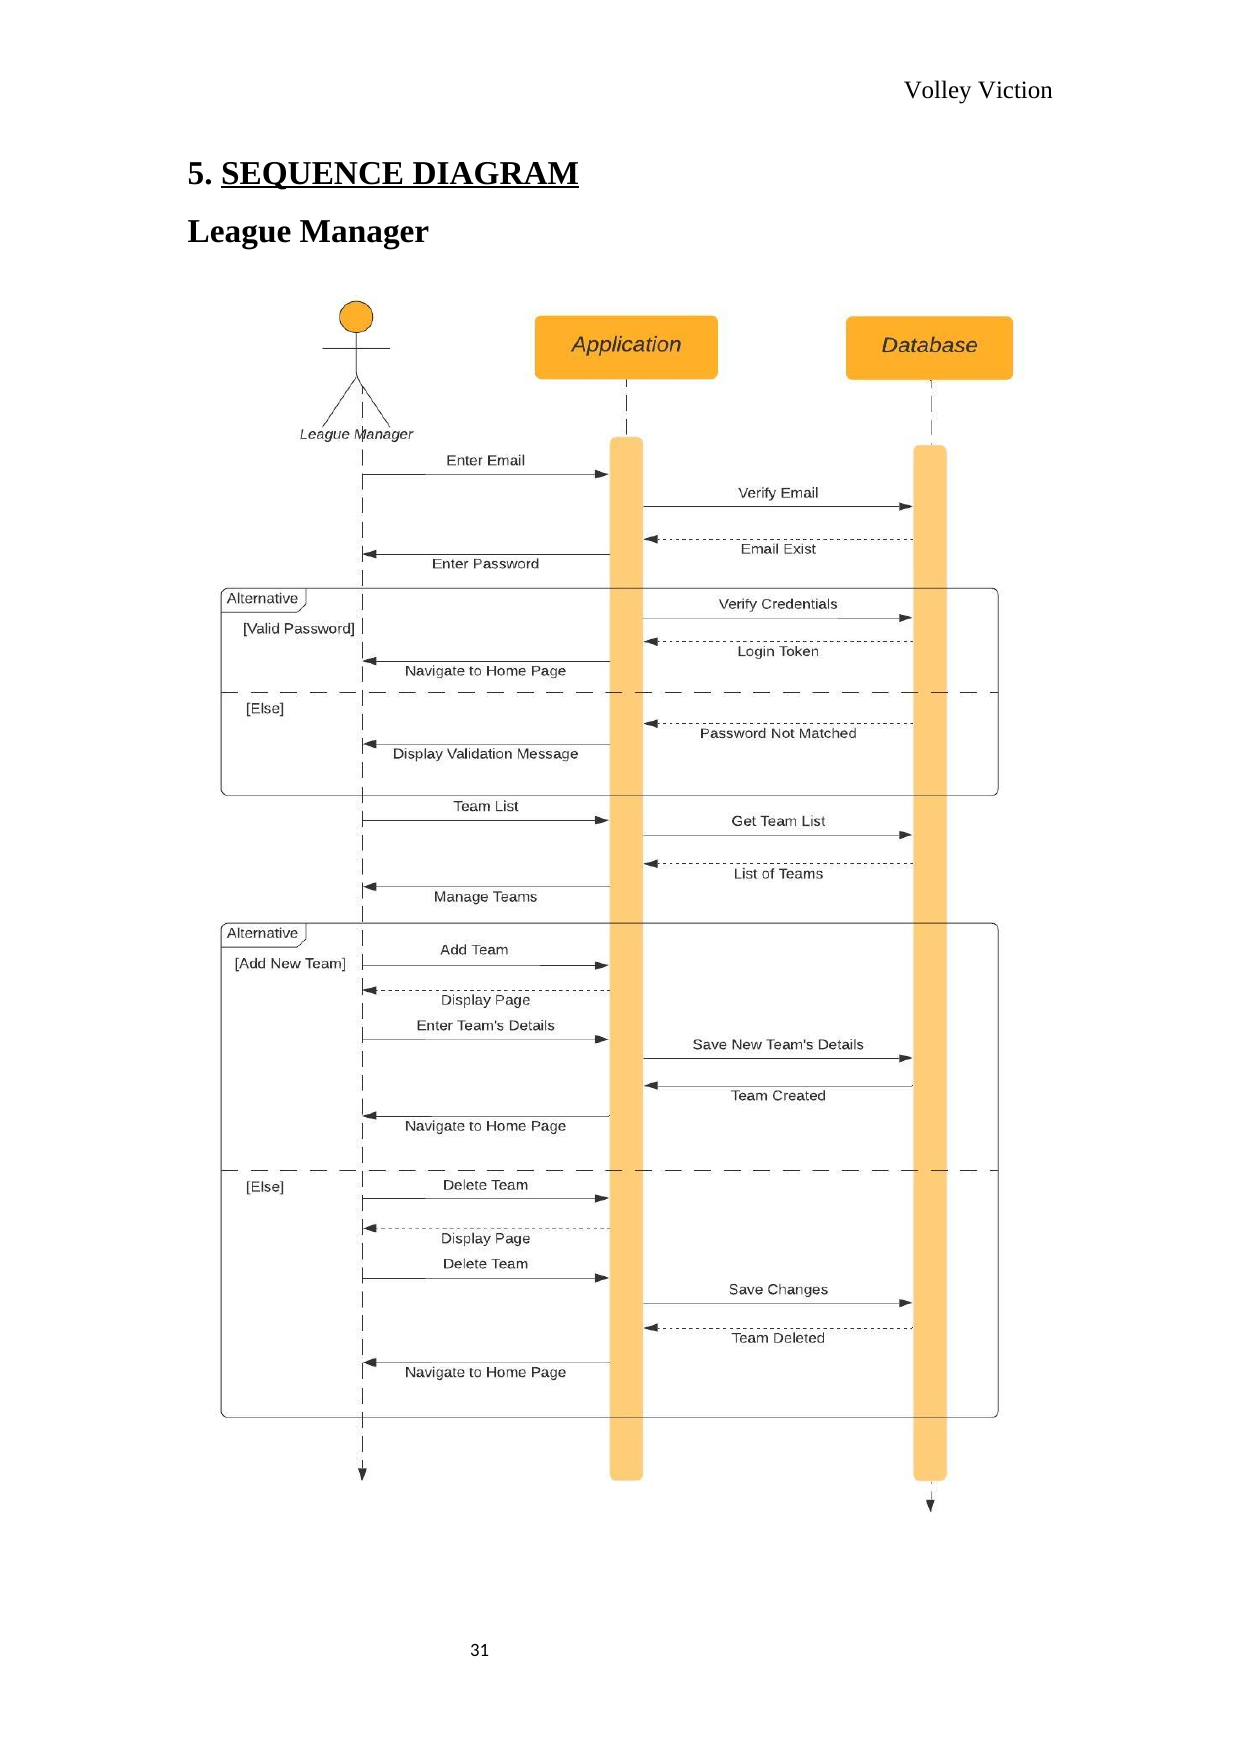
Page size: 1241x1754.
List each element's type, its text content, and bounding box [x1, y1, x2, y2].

text League Manager [187, 211, 1053, 249]
list SEQUENCE DIAGRAM [187, 153, 1053, 191]
picture [187, 269, 1046, 1543]
